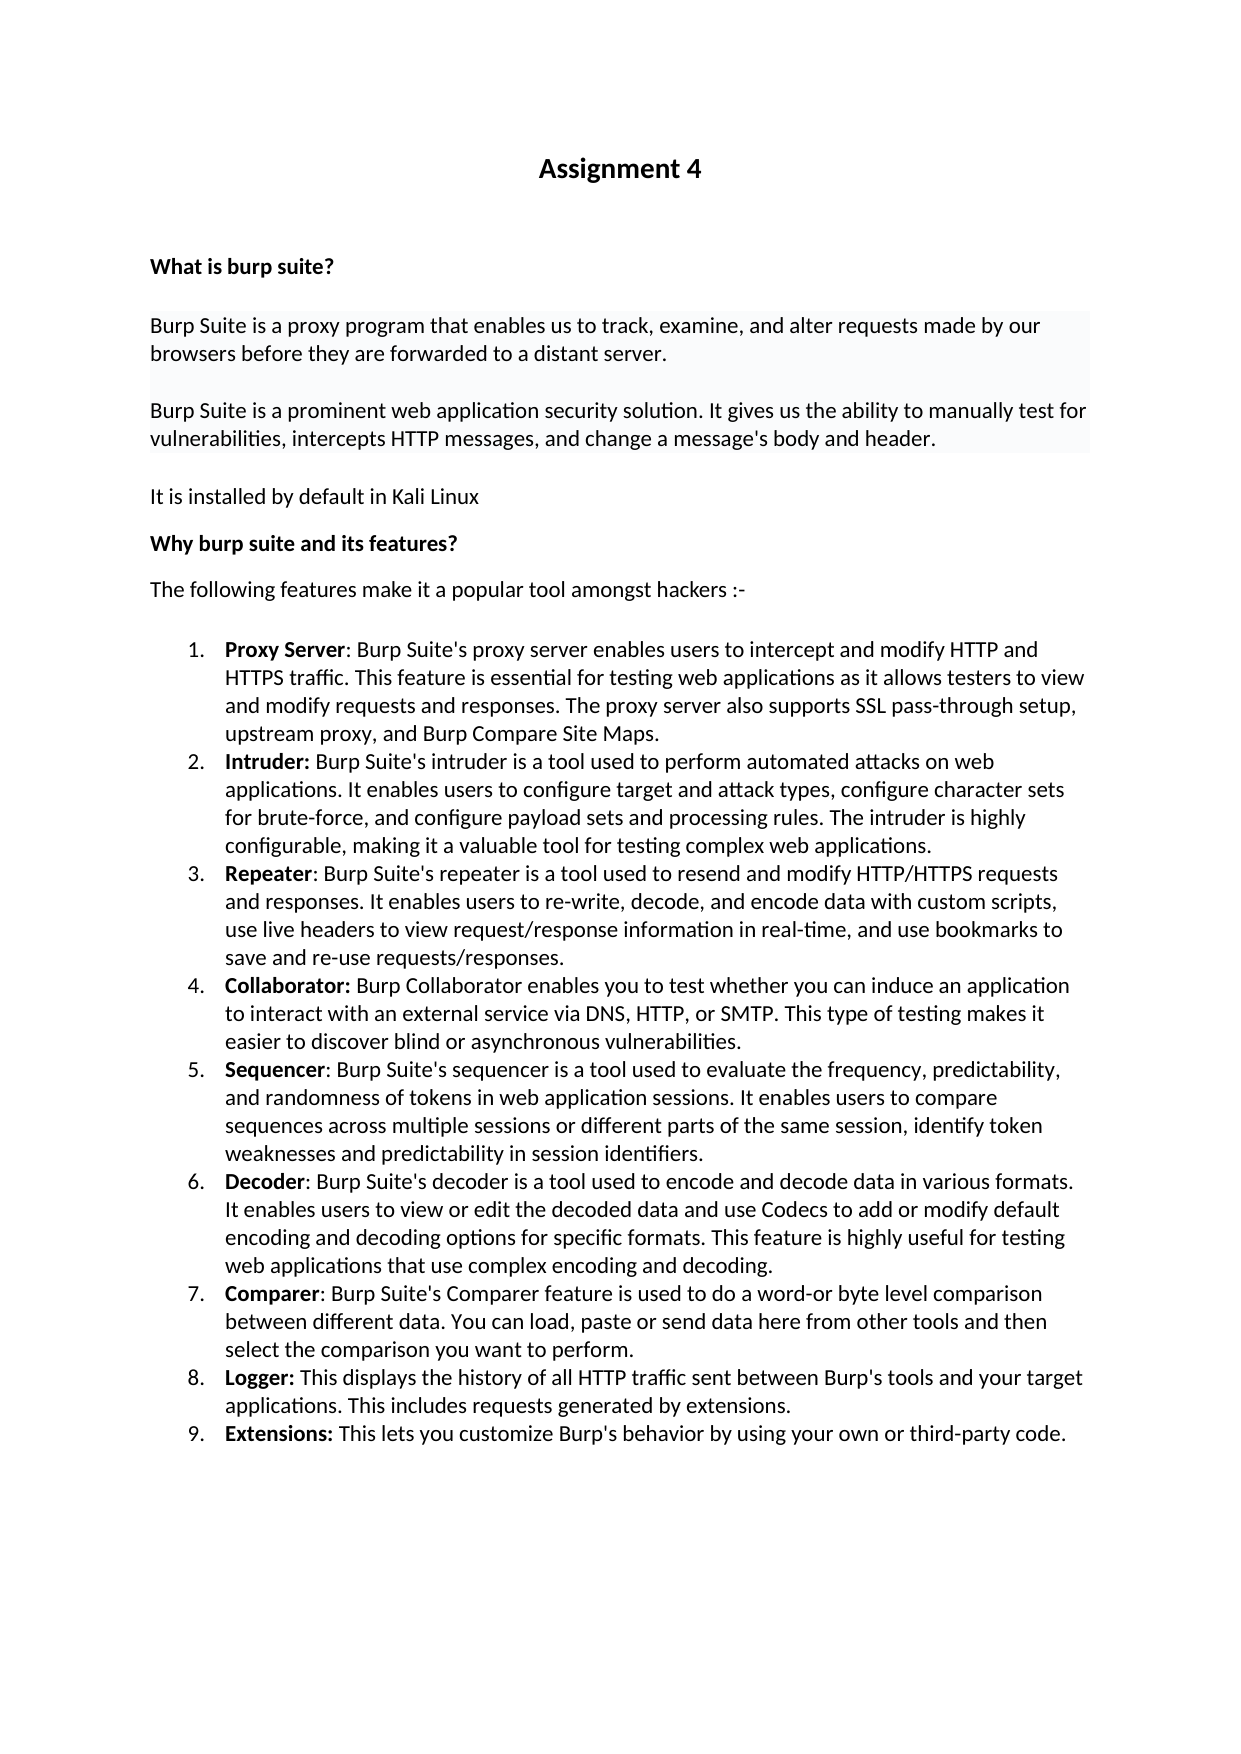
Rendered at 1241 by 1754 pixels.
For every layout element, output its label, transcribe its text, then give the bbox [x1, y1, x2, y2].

list Comparer: Burp Suite's Comparer feature is used to do a word-or byte level comparison between different data. You can load, paste or send data here from other tools and then select the comparison you want to perform. [187, 1279, 1090, 1363]
text The following features make it a popular tool amongst hackers :- [150, 576, 1090, 603]
text Burp Suite is a proxy program that enables us to track, examine, and alter requests made by our browsers before they are forwarded to a distant server. [150, 311, 1090, 367]
list Repeater: Burp Suite's repeater is a tool used to resend and modify HTTP/HTTPS requests and responses. It enables users to re-write, decode, and encode data with custom scripts, use live headers to view request/response information in real-time, and use bookmarks to save and re-use requests/responses. [187, 859, 1090, 971]
list Logger: This displays the history of all HTTP traffic sent between Burp's tools and your target applications. This includes requests generated by extensions. [187, 1363, 1090, 1419]
text It is installed by default in Kali Linux [150, 482, 1090, 510]
list Decoder: Burp Suite's decoder is a tool used to encode and decode data in various formats. It enables users to view or edit the decoded data and use Codecs to add or modify default encoding and decoding options for specific formats. This feature is highly useful for testing web applications that use complex encoding and decoding. [187, 1167, 1090, 1279]
list Proxy Server: Burp Suite's proxy server enables users to intercept and modify HTTP and HTTPS traffic. This feature is essential for testing web applications as it allows testers to view and modify requests and responses. The proxy server also supports SSL pass-through setup, upstream proxy, and Burp Compare Site Maps. [187, 635, 1090, 747]
text Assignment 4 [150, 150, 1090, 186]
text Why burp suite and its features? [150, 529, 1090, 557]
list Extensions: This lets you customize Burp's behavior by using your own or third-party code. [187, 1419, 1090, 1447]
text Burp Suite is a prominent web application security solution. It gives us the ability to manually test for vulnerabilities, intercepts HTTP messages, and change a message's body and header. [150, 397, 1090, 453]
text What is burp suite? [150, 252, 1090, 280]
list Intruder: Burp Suite's intruder is a tool used to perform automated attacks on web applications. It enables users to configure target and attack types, configure character sets for brute-force, and configure payload sets and processing rules. The intruder is highly configurable, making it a valuable tool for testing complex web applications. [187, 747, 1090, 859]
list Collaborator: Burp Collaborator enables you to test whether you can induce an application to interact with an external service via DNS, HTTP, or SMTP. This type of testing makes it easier to discover blind or asynchronous vulnerabilities. [187, 971, 1090, 1055]
list Sequencer: Burp Suite's sequencer is a tool used to evaluate the frequency, predictability, and randomness of tokens in web application sessions. It enables users to compare sequences across multiple sessions or different parts of the same session, identify token weaknesses and predictability in session identifiers. [187, 1055, 1090, 1167]
